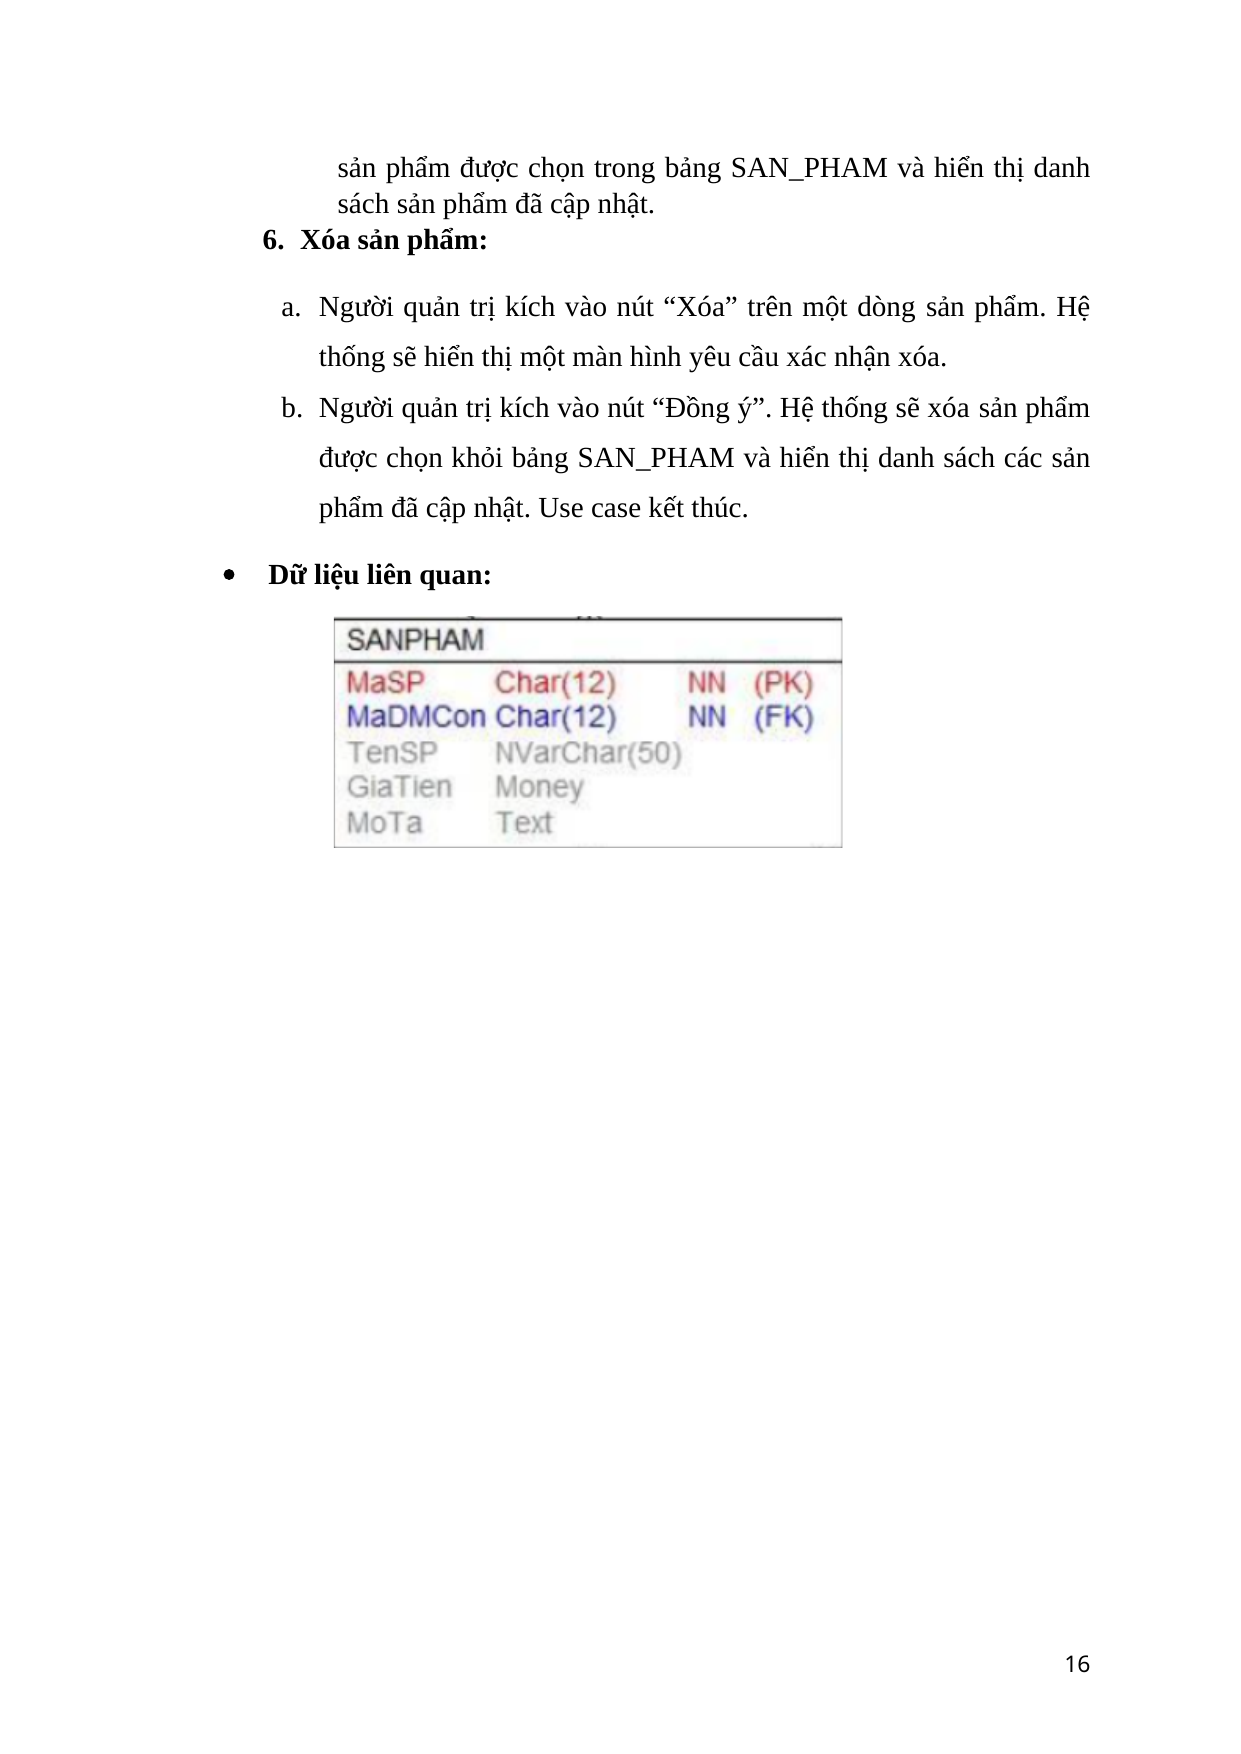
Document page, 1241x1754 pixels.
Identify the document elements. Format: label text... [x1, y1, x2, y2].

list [300, 150, 1090, 220]
list Dữ liệu liên quan: [224, 557, 1090, 591]
picture [332, 616, 842, 847]
list Người quản trị kích vào nút “Xóa” trên một dòng sản phẩm. Hệ thống sẽ hiển thị một màn hình yêu cầu xác nhận xóa. [281, 289, 1090, 373]
list Người quản trị kích vào nút “Đồng ý”. Hệ thống sẽ xóa sản phẩm được chọn khỏi bảng SAN_PHAM và hiển thị danh sách các sản phẩm đã cập nhật. Use case kết thúc. [281, 390, 1090, 524]
list Xóa sản phẩm: [262, 222, 1090, 256]
